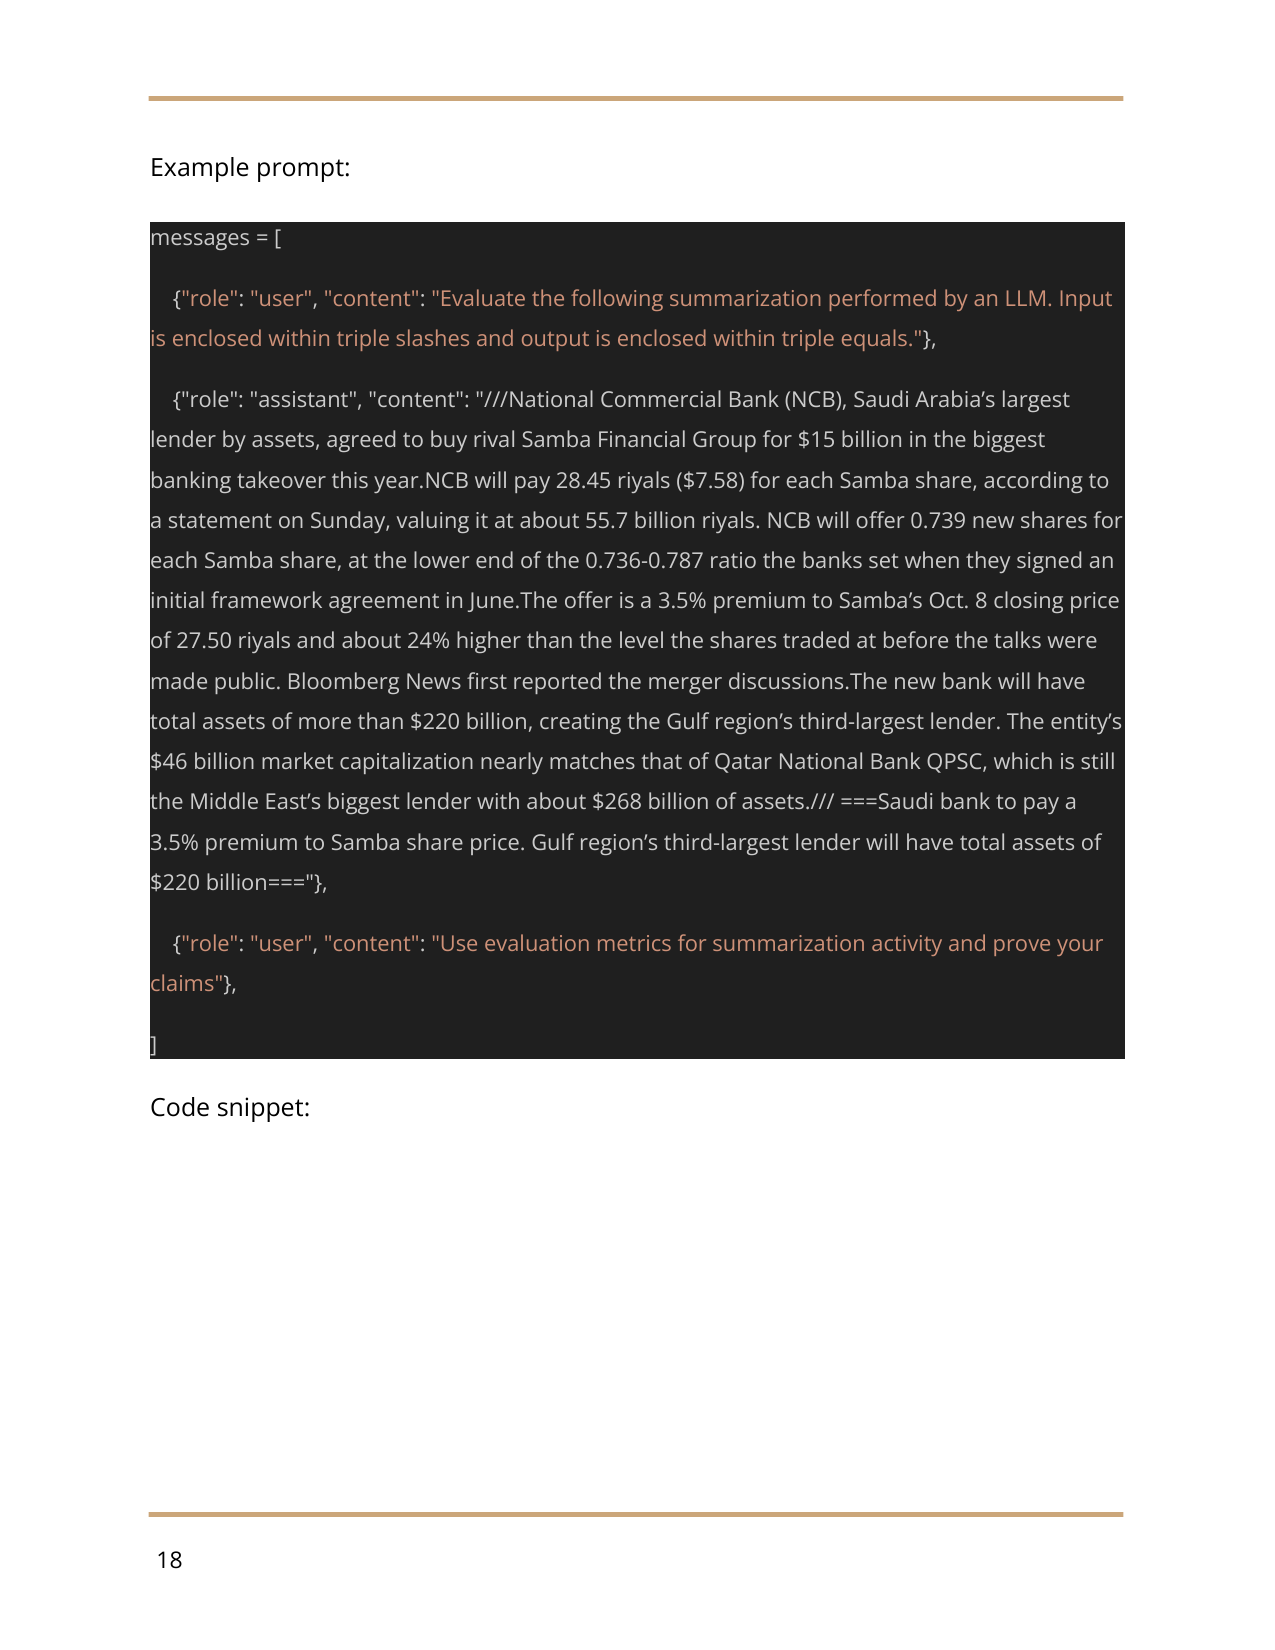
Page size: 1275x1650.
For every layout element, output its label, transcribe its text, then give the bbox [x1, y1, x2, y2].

text Example prompt: [150, 150, 1125, 184]
text messages = [ [150, 222, 1125, 252]
text {"role": "user", "content": "Evaluate the following summarization performed by an LLM. Input is enclosed within triple slashes and output is enclosed within triple equals."}, [150, 283, 1125, 353]
picture [148, 96, 1124, 101]
text {"role": "user", "content": "Use evaluation metrics for summarization activity and prove your claims"}, [150, 928, 1125, 998]
text Code snippet: [150, 1090, 1125, 1124]
text {"role": "assistant", "content": "///National Commercial Bank (NCB), Saudi Arabia’s largest lender by assets, agreed to buy rival Samba Financial Group for $15 billion in the biggest banking takeover this year.NCB will pay 28.45 riyals ($7.58) for each Samba share, according to a statement on Sunday, valuing it at about 55.7 billion riyals. NCB will offer 0.739 new shares for each Samba share, at the lower end of the 0.736-0.787 ratio the banks set when they signed an initial framework agreement in June.The offer is a 3.5% premium to Samba’s Oct. 8 closing price of 27.50 riyals and about 24% higher than the level the shares traded at before the talks were made public. Bloomberg News first reported the merger discussions.The new bank will have total assets of more than $220 billion, creating the Gulf region’s third-largest lender. The entity’s $46 billion market capitalization nearly matches that of Qatar National Bank QPSC, which is still the Middle East’s biggest lender with about $268 billion of assets./// ===Saudi bank to pay a 3.5% premium to Samba share price. Gulf region’s third-largest lender will have total assets of $220 billion==="}, [150, 384, 1125, 896]
picture [148, 1512, 1124, 1517]
text ] [150, 1029, 1125, 1059]
